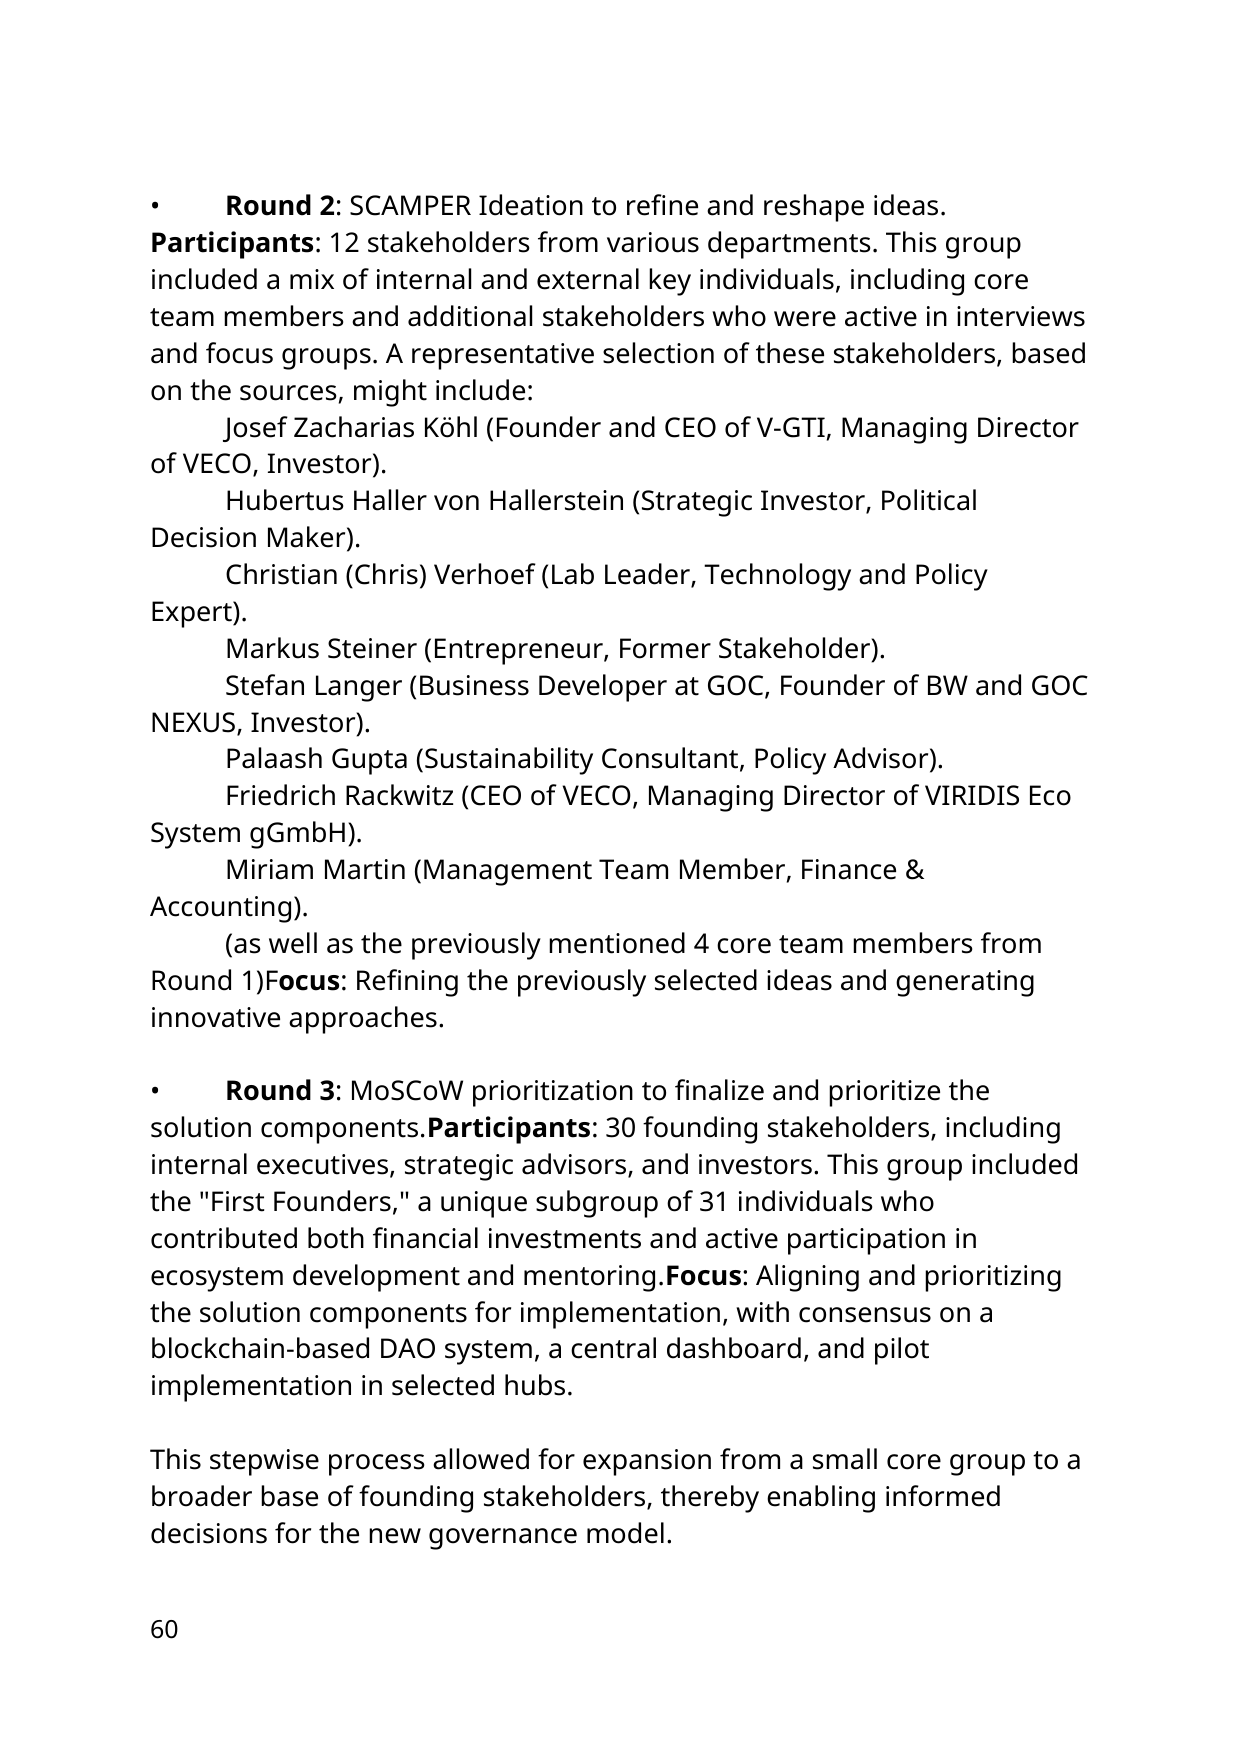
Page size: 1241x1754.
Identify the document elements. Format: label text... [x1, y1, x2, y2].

list Christian (Chris) Verhoef (Lab Leader, Technology and Policy Expert). [150, 556, 1090, 629]
list Stefan Langer (Business Developer at GOC, Founder of BW and GOC NEXUS, Investor). [150, 666, 1090, 740]
list Hubertus Haller von Hallerstein (Strategic Investor, Political Decision Maker). [150, 482, 1090, 556]
list Markus Steiner (Entrepreneur, Former Stakeholder). [150, 629, 1090, 666]
list Round 2: SCAMPER Ideation to refine and reshape ideas. Participants: 12 stakeholders from various departments. This group included a mix of internal and external key individuals, including core team members and additional stakeholders who were active in interviews and focus groups. A representative selection of these stakeholders, based on the sources, might include: [150, 187, 1090, 408]
text This stepwise process allowed for expansion from a small core group to a broader base of founding stakeholders, thereby enabling informed decisions for the new governance model. [150, 1441, 1090, 1551]
list Friedrich Rackwitz (CEO of VECO, Managing Director of VIRIDIS Eco System gGmbH). [150, 777, 1090, 851]
list (as well as the previously mentioned 4 core team members from Round 1) Focus: Refining the previously selected ideas and generating innovative approaches. [150, 924, 1090, 1035]
list Palaash Gupta (Sustainability Consultant, Policy Advisor). [150, 740, 1090, 777]
list Miriam Martin (Management Team Member, Finance & Accounting). [150, 851, 1090, 924]
list Josef Zacharias Köhl (Founder and CEO of V-GTI, Managing Director of VECO, Investor). [150, 408, 1090, 482]
list Round 3: MoSCoW prioritization to finalize and prioritize the solution components. Participants: 30 founding stakeholders, including internal executives, strategic advisors, and investors. This group included the "First Founders," a unique subgroup of 31 individuals who contributed both financial investments and active participation in ecosystem development and mentoring. Focus: Aligning and prioritizing the solution components for implementation, with consensus on a blockchain-based DAO system, a central dashboard, and pilot implementation in selected hubs. [150, 1072, 1090, 1404]
